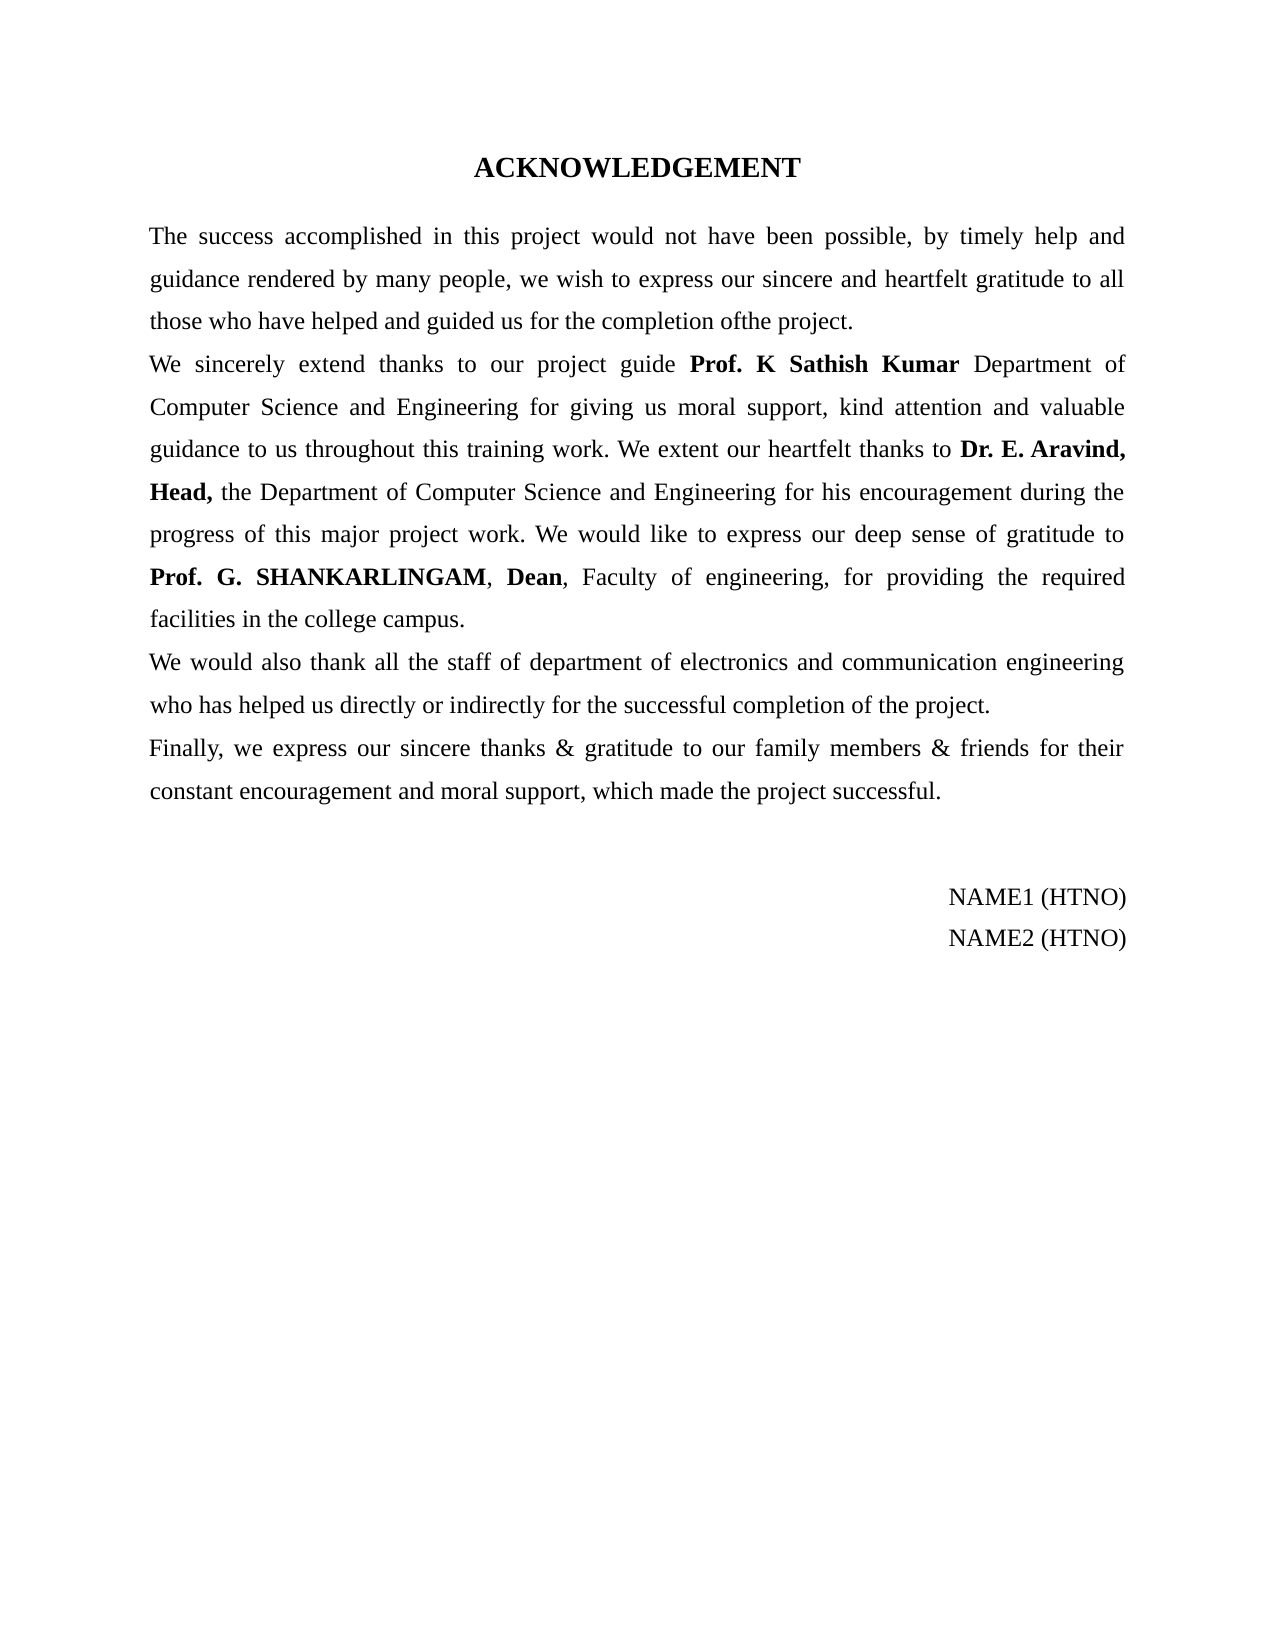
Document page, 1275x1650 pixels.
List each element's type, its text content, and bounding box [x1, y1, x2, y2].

text We would also thank all the staff of department of electronics and communication engineering who has helped us directly or indirectly for the successful completion of the project. [148, 647, 1126, 719]
text The success accomplished in this project would not have been possible, by timely help and guidance rendered by many people, we wish to express our sincere and heartfelt gratitude to all those who have helped and guided us for the completion ofthe project. [148, 221, 1126, 335]
text NAME2 (HTNO) [150, 923, 1127, 952]
subtitle ACKNOWLEDGEMENT [150, 151, 1125, 184]
text We sincerely extend thanks to our project guide Prof. K Sathish Kumar Department of Computer Science and Engineering for giving us moral support, kind attention and valuable guidance to us throughout this training work. We extent our heartfelt thanks to Dr. E. Aravind, Head, the Department of Computer Science and Engineering for his encouragement during the progress of this major project work. We would like to express our deep sense of gratitude to Prof. G. SHANKARLINGAM, Dean, Faculty of engineering, for providing the required facilities in the college campus. [148, 349, 1126, 633]
text NAME1 (HTNO) [150, 882, 1127, 911]
text Finally, we express our sincere thanks & gratitude to our family members & friends for their constant encouragement and moral support, which made the project successful. [148, 733, 1126, 805]
